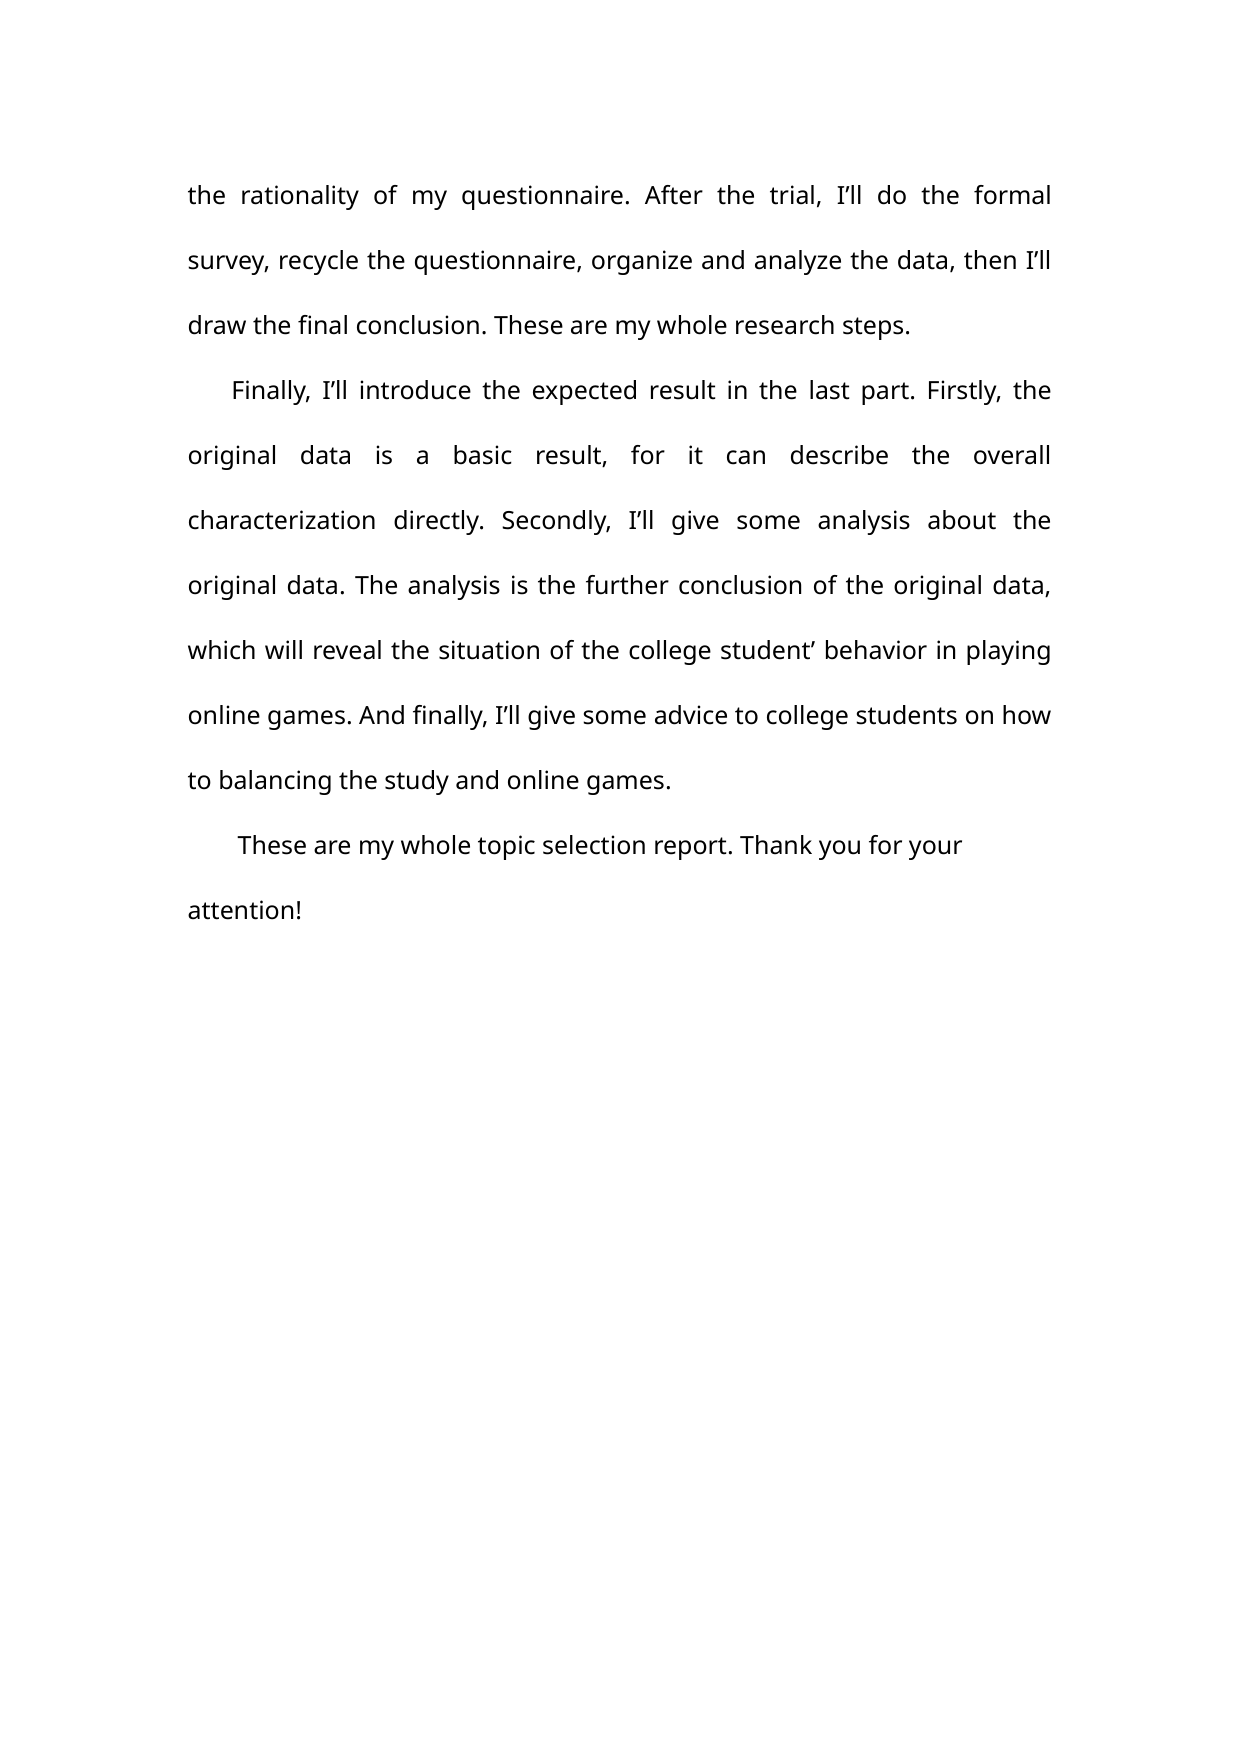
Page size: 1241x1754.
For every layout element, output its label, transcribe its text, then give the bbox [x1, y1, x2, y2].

text Finally, I’ll introduce the expected result in the last part. Firstly, the original data is a basic result, for it can describe the overall characterization directly. Secondly, I’ll give some analysis about the original data. The analysis is the further conclusion of the original data, which will reveal the situation of the college student’ behavior in playing online games. And finally, I’ll give some advice to college students on how to balancing the study and online games. [187, 357, 1053, 812]
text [187, 162, 1053, 357]
text These are my whole topic selection report. Thank you for your attention! [187, 812, 1053, 942]
